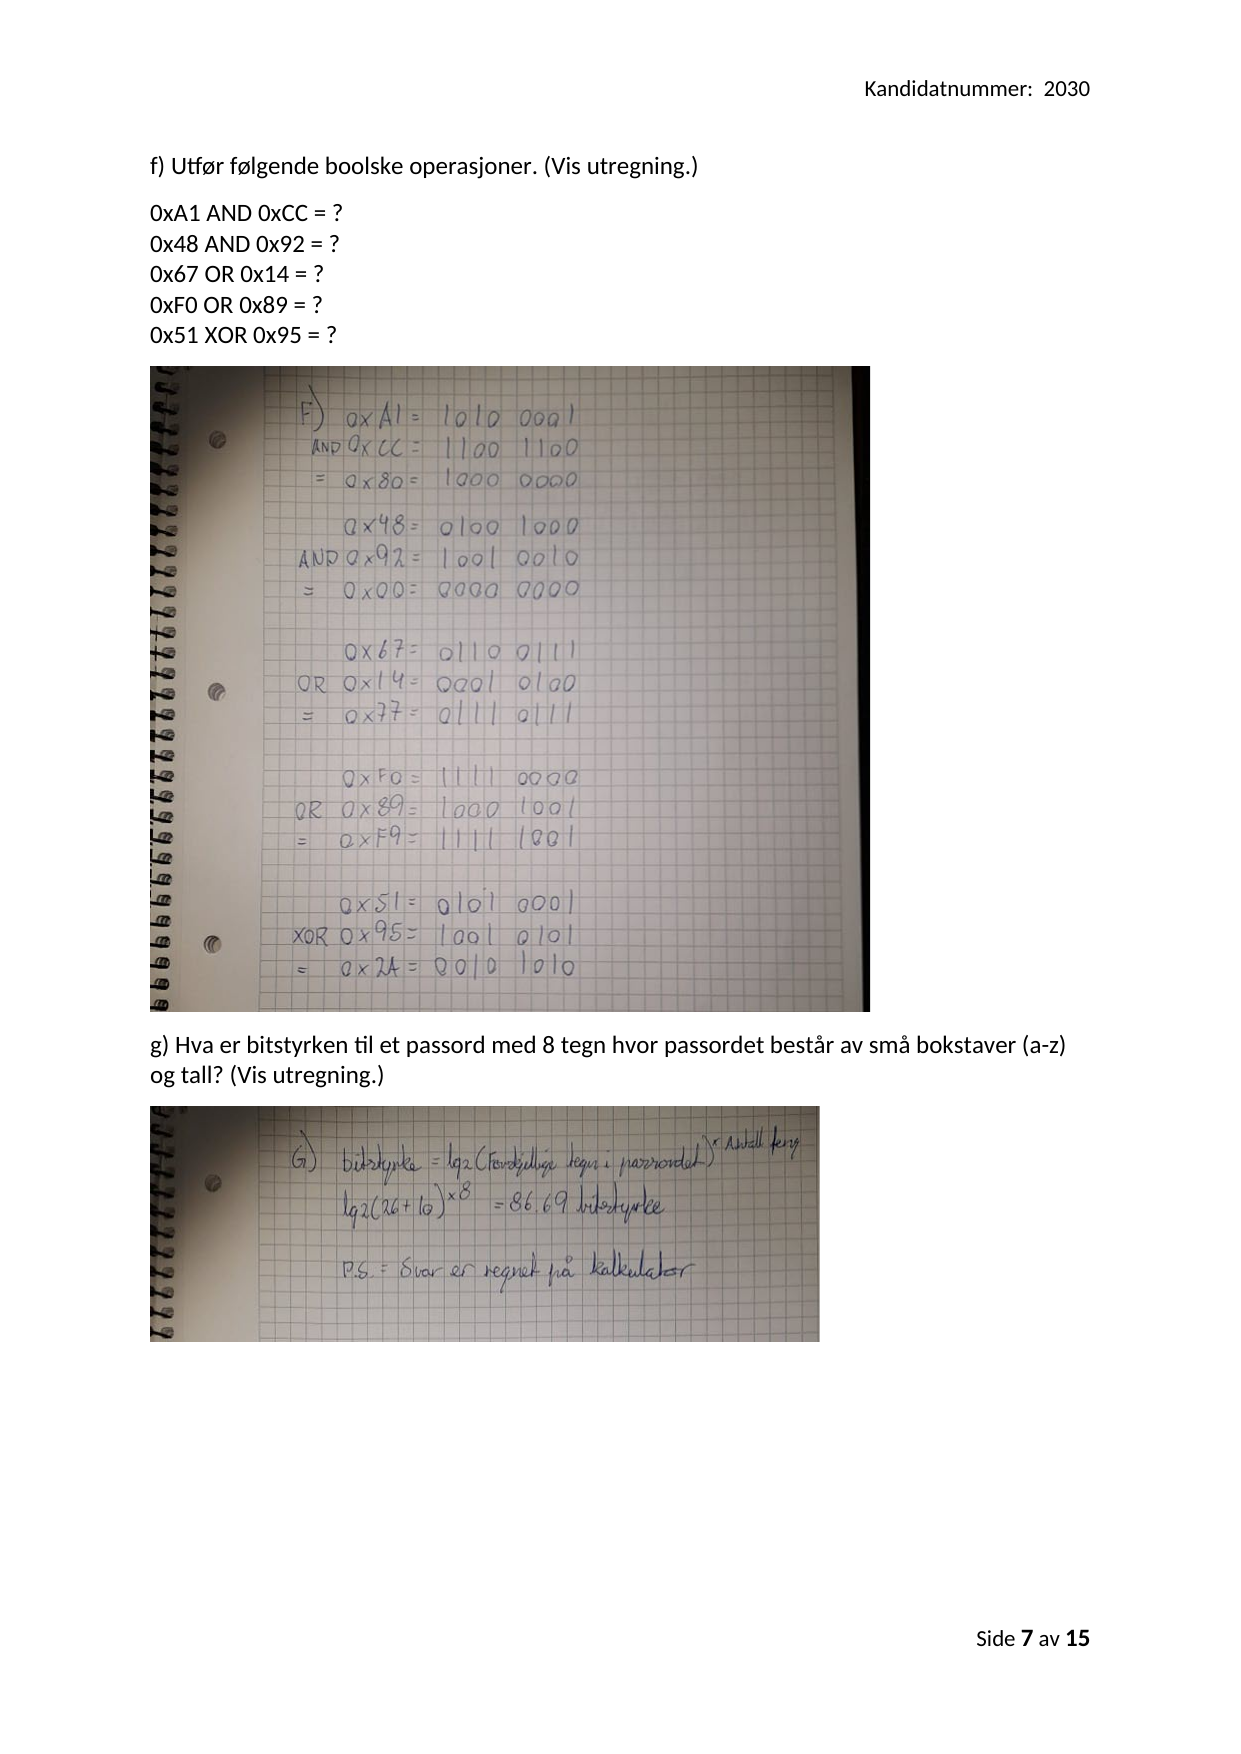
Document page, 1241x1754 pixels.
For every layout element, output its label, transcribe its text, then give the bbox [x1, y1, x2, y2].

picture [150, 1106, 820, 1342]
text 0xA1 AND 0xCC = ? 0x48 AND 0x92 = ? 0x67 OR 0x14 = ? 0xF0 OR 0x89 = ? 0x51 XOR 0x95 = ? [150, 197, 1090, 350]
picture [150, 366, 871, 1012]
text g) Hva er bitstyrken til et passord med 8 tegn hvor passordet består av små bokstaver (a-z) og tall? (Vis utregning.) [150, 1029, 1090, 1090]
text f) Utfør følgende boolske operasjoner. (Vis utregning.) [150, 150, 1090, 181]
